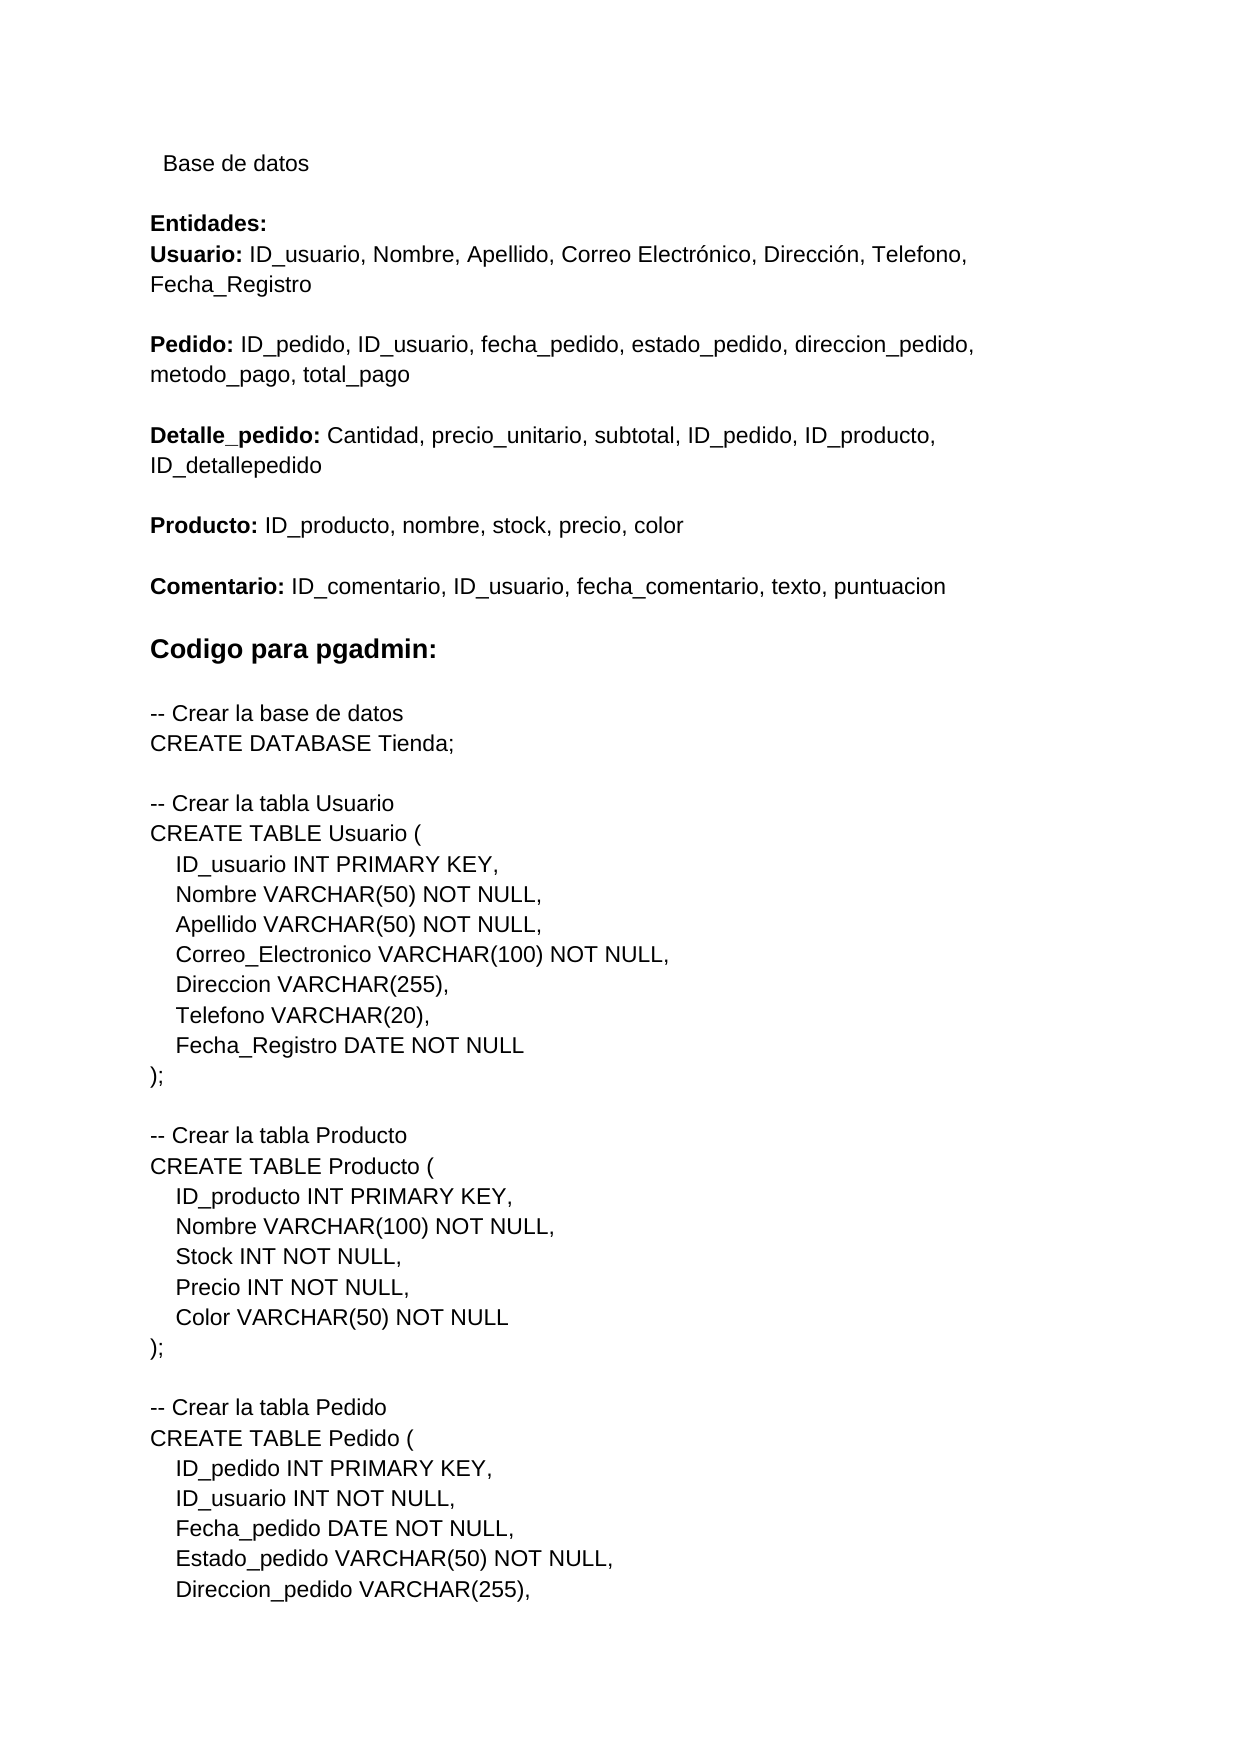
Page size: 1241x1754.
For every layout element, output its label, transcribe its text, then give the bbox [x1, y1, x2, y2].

text Correo_Electronico VARCHAR(100) NOT NULL, [150, 941, 1090, 967]
text Apellido VARCHAR(50) NOT NULL, [150, 911, 1090, 937]
text Detalle_pedido: Cantidad, precio_unitario, subtotal, ID_pedido, ID_producto, ID_detallepedido [150, 422, 1090, 478]
text Direccion VARCHAR(255), [150, 971, 1090, 998]
text -- Crear la tabla Pedido [150, 1394, 1090, 1421]
text Nombre VARCHAR(100) NOT NULL, [150, 1213, 1090, 1239]
text ID_usuario INT NOT NULL, [150, 1485, 1090, 1511]
text Color VARCHAR(50) NOT NULL [150, 1304, 1090, 1330]
text CREATE TABLE Pedido ( [150, 1424, 1090, 1451]
text Stock INT NOT NULL, [150, 1243, 1090, 1269]
text Codigo para pgadmin: [150, 633, 1090, 664]
text ID_usuario INT PRIMARY KEY, [150, 851, 1090, 877]
text Fecha_pedido DATE NOT NULL, [150, 1515, 1090, 1541]
text CREATE TABLE Producto ( [150, 1153, 1090, 1179]
text Producto: ID_producto, nombre, stock, precio, color [150, 512, 1090, 539]
text Base de datos [150, 150, 1090, 176]
text Telefono VARCHAR(20), [150, 1002, 1090, 1028]
text Pedido: ID_pedido, ID_usuario, fecha_pedido, estado_pedido, direccion_pedido, metodo_pago, total_pago [150, 331, 1090, 388]
text -- Crear la tabla Usuario [150, 790, 1090, 816]
text ); [150, 1334, 1090, 1360]
text Direccion_pedido VARCHAR(255), [150, 1576, 1090, 1602]
text Usuario: ID_usuario, Nombre, Apellido, Correo Electrónico, Dirección, Telefono, Fecha_Registro [150, 241, 1090, 297]
text Comentario: ID_comentario, ID_usuario, fecha_comentario, texto, puntuacion [150, 573, 1090, 599]
text -- Crear la base de datos [150, 699, 1090, 726]
text Precio INT NOT NULL, [150, 1273, 1090, 1300]
text Nombre VARCHAR(50) NOT NULL, [150, 881, 1090, 907]
text ID_pedido INT PRIMARY KEY, [150, 1455, 1090, 1481]
text CREATE TABLE Usuario ( [150, 820, 1090, 847]
text CREATE DATABASE Tienda; [150, 730, 1090, 756]
text Estado_pedido VARCHAR(50) NOT NULL, [150, 1545, 1090, 1572]
text Fecha_Registro DATE NOT NULL [150, 1032, 1090, 1058]
text -- Crear la tabla Producto [150, 1122, 1090, 1149]
text ); [150, 1062, 1090, 1088]
text ID_producto INT PRIMARY KEY, [150, 1183, 1090, 1209]
text Entidades: [150, 210, 1090, 237]
